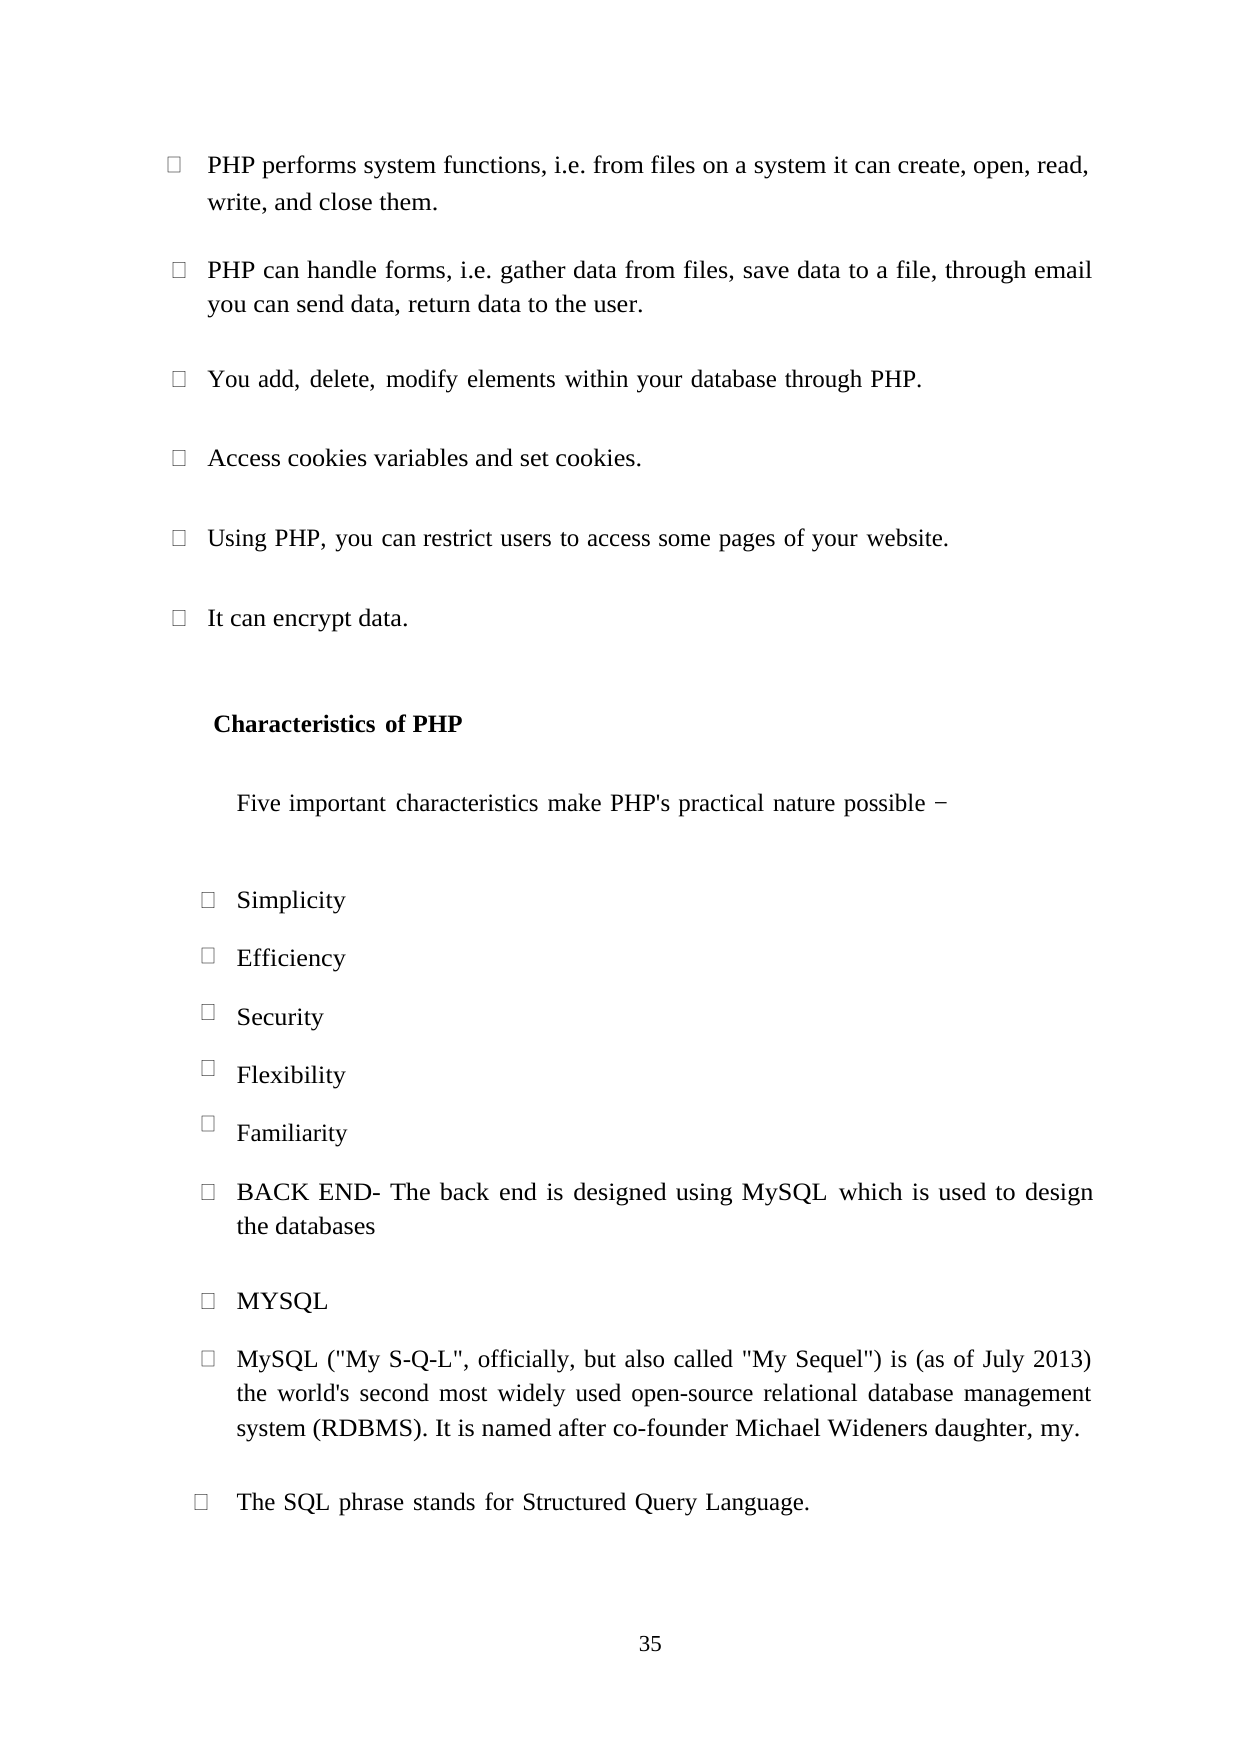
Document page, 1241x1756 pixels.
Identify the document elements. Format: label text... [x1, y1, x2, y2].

text write, and close them. [207, 187, 1240, 215]
picture [198, 885, 238, 914]
picture [198, 1109, 238, 1137]
picture [164, 150, 204, 178]
picture [198, 997, 238, 1026]
text MYSQL [238, 1286, 1240, 1314]
text BACK END- The back end is designed using MySQL which is used to design the databases [236, 1177, 1093, 1240]
text You add, delete, modify elements within your database through PHP. [209, 364, 1240, 393]
picture [198, 1053, 238, 1082]
subtitle Characteristics of PHP [213, 709, 1240, 738]
text Using PHP, you can restrict users to access some pages of your website. [209, 523, 1240, 552]
text The SQL phrase stands for Structured Query Language. [236, 1487, 1240, 1516]
text Simplicity Efficiency Security Flexibility Familiarity [236, 885, 422, 1147]
picture [198, 1344, 238, 1372]
picture [198, 1177, 238, 1206]
text PHP performs system functions, i.e. from files on a system it can create, open, read, [207, 150, 1240, 178]
picture [169, 523, 209, 552]
text Five important characteristics make PHP's practical nature possible − [236, 788, 1240, 817]
picture [198, 1286, 238, 1315]
picture [169, 364, 209, 393]
picture [169, 603, 209, 632]
picture [169, 255, 209, 284]
text PHP can handle forms, i.e. gather data from files, save data to a file, through email you can send data, return data to the user. [207, 255, 1093, 318]
text It can encrypt data. [209, 603, 1240, 632]
text Access cookies variables and set cookies. [209, 443, 1240, 472]
picture [198, 941, 238, 969]
text MySQL ("My S-Q-L", officially, but also called "My Sequel") is (as of July 2013) the world's second most widely used open-source relational database management system (RDBMS). It is named after co-founder Michael Wideners daughter, my. [236, 1344, 1092, 1441]
picture [191, 1487, 231, 1516]
picture [169, 443, 209, 472]
